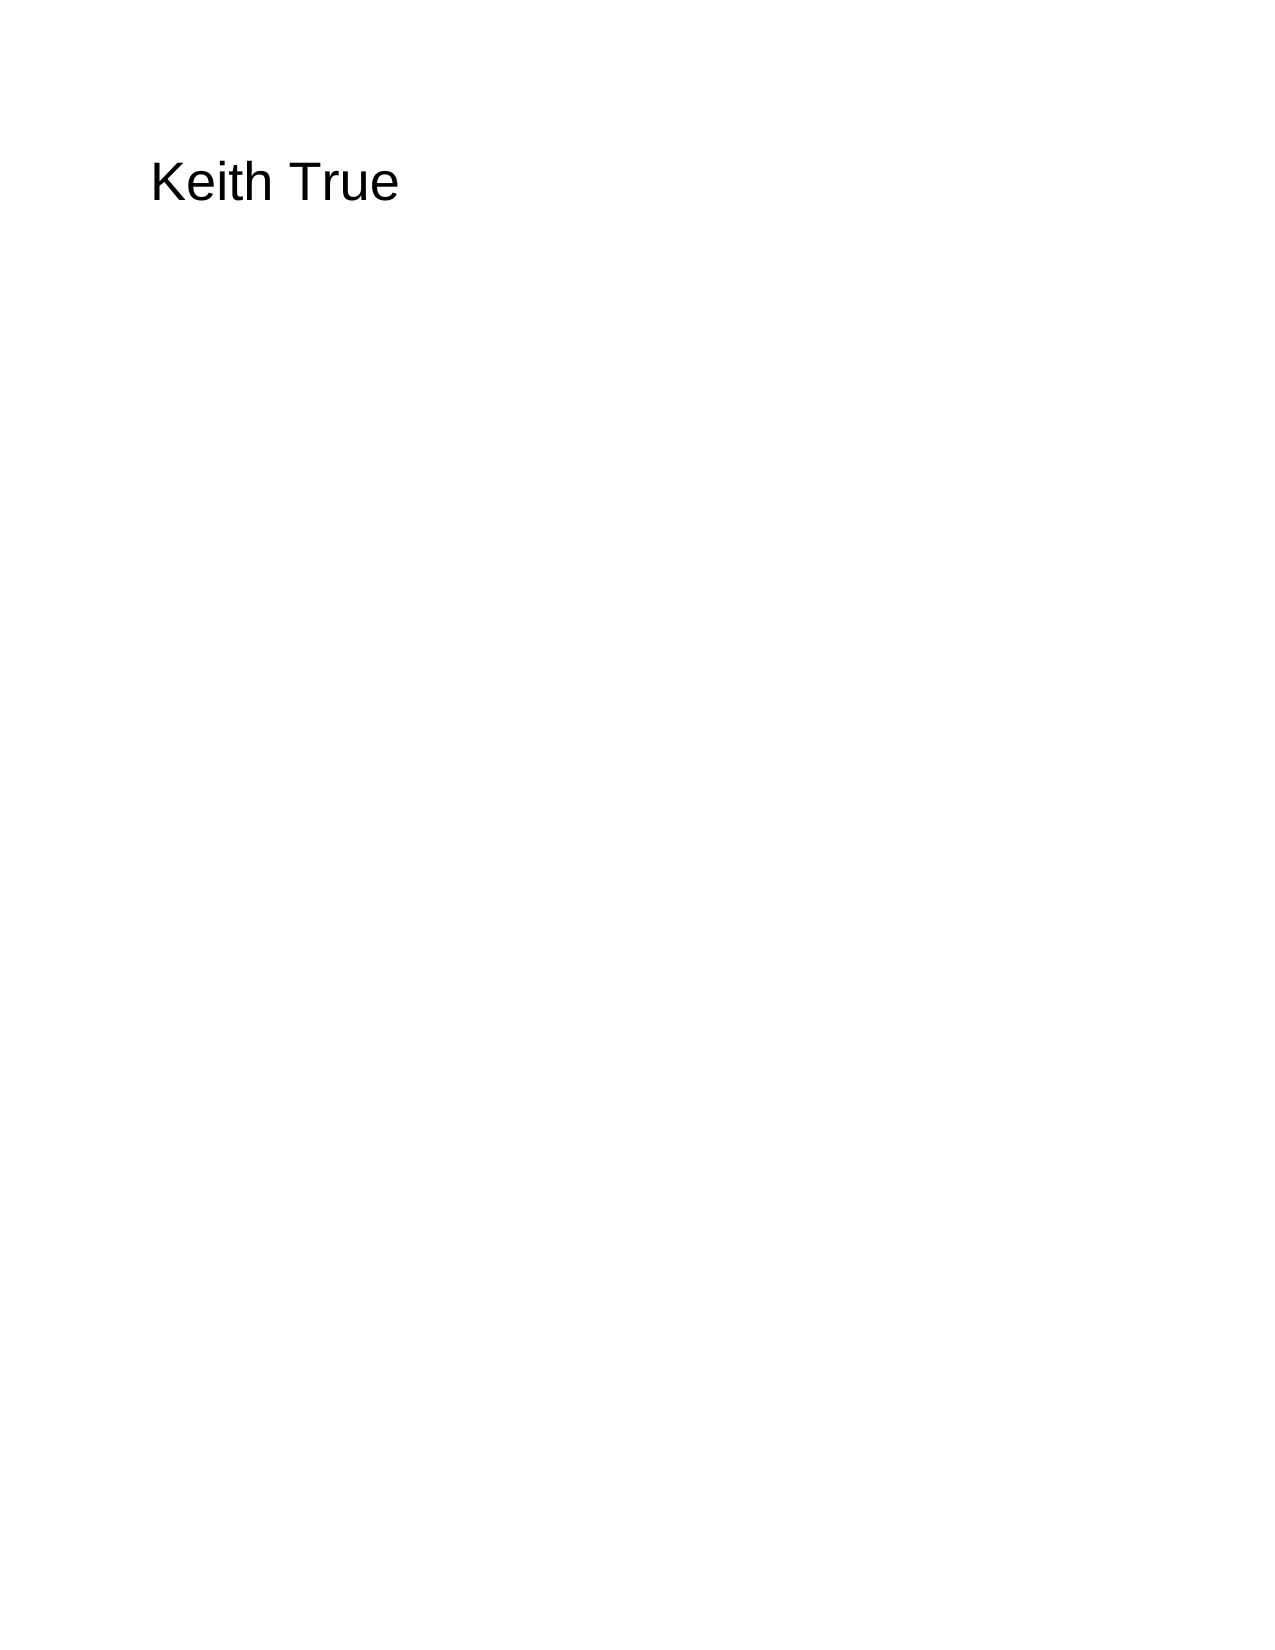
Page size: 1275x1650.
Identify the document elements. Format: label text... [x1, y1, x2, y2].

title Keith True [150, 150, 1125, 212]
